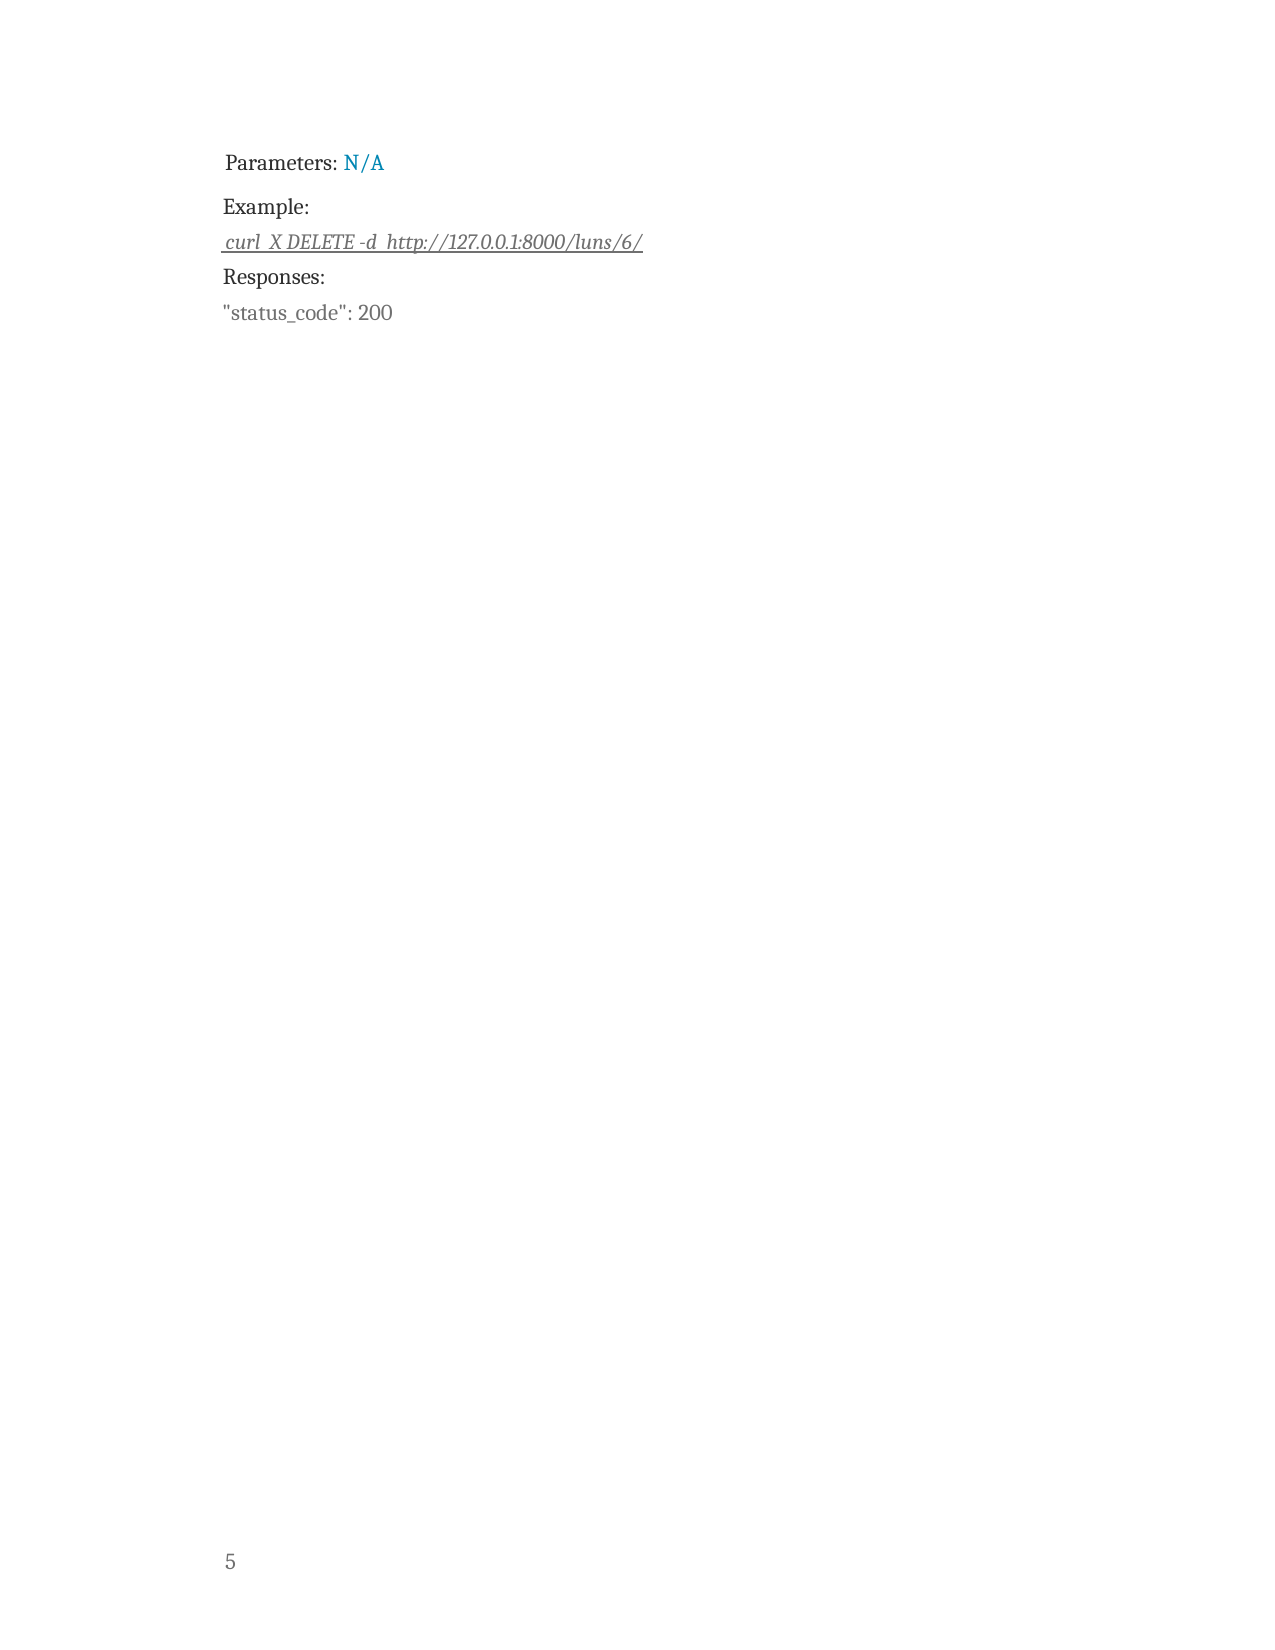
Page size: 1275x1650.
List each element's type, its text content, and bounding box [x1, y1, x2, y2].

subtitle Parameters: N/A [225, 150, 1087, 176]
subtitle "status_code": 200 [210, 300, 1087, 326]
subtitle Responses: [187, 264, 1087, 291]
subtitle Example: [187, 194, 1087, 220]
subtitle curl X DELETE -d http://127.0.0.1:8000/luns/6/ [187, 230, 1087, 255]
